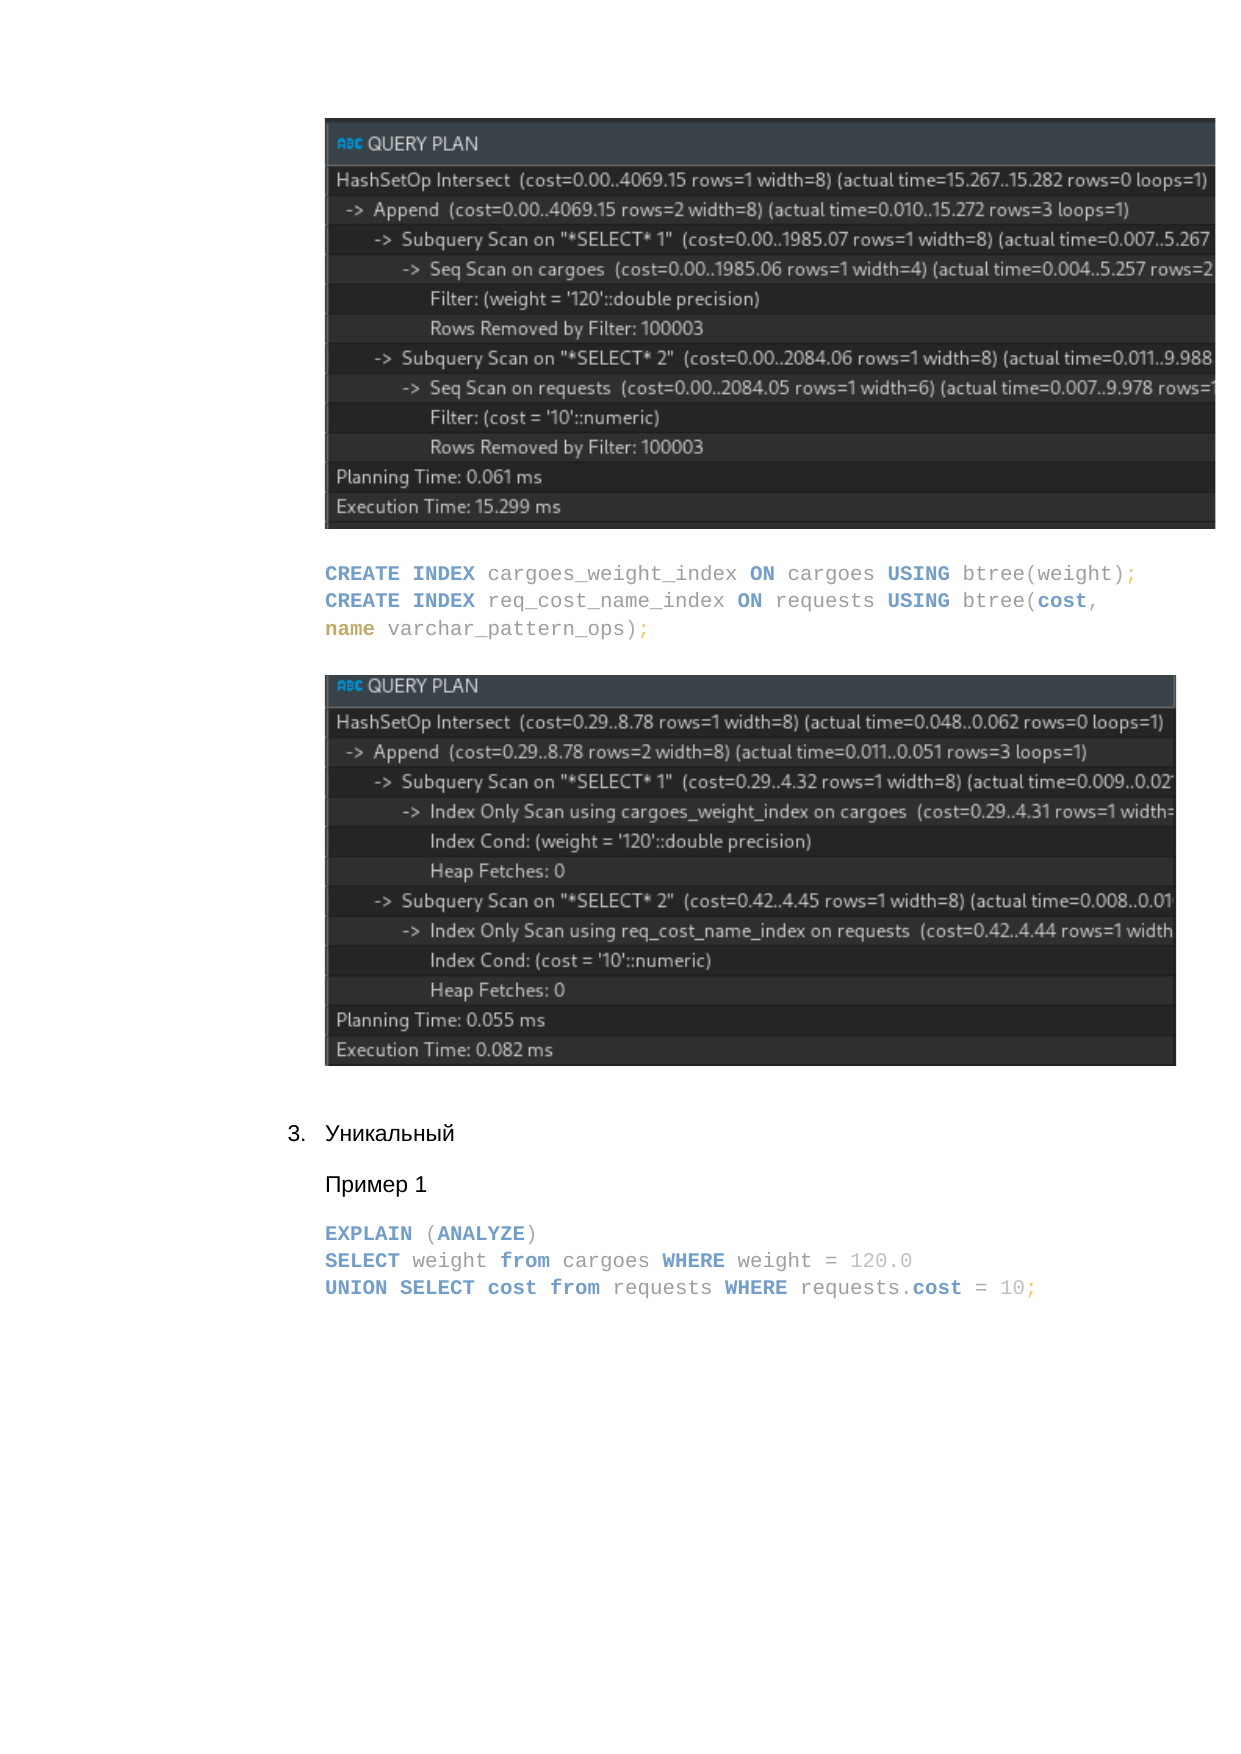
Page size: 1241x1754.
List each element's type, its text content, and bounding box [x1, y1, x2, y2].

list Уникальный [287, 1120, 1152, 1147]
text Пример 1 [325, 1171, 1152, 1198]
text CREATE INDEX req_cost_name_index ON requests USING btree(cost, name varchar_pattern_ops); [325, 590, 1152, 641]
picture [324, 118, 1216, 529]
picture [324, 675, 1177, 1066]
text UNION SELECT cost from requests WHERE requests.cost = 10; [325, 1277, 1152, 1301]
text EXPLAIN (ANALYZE) [325, 1222, 1152, 1246]
text SELECT weight from cargoes WHERE weight = 120.0 [325, 1250, 1152, 1273]
text CREATE INDEX cargoes_weight_index ON cargoes USING btree(weight); [325, 563, 1152, 587]
